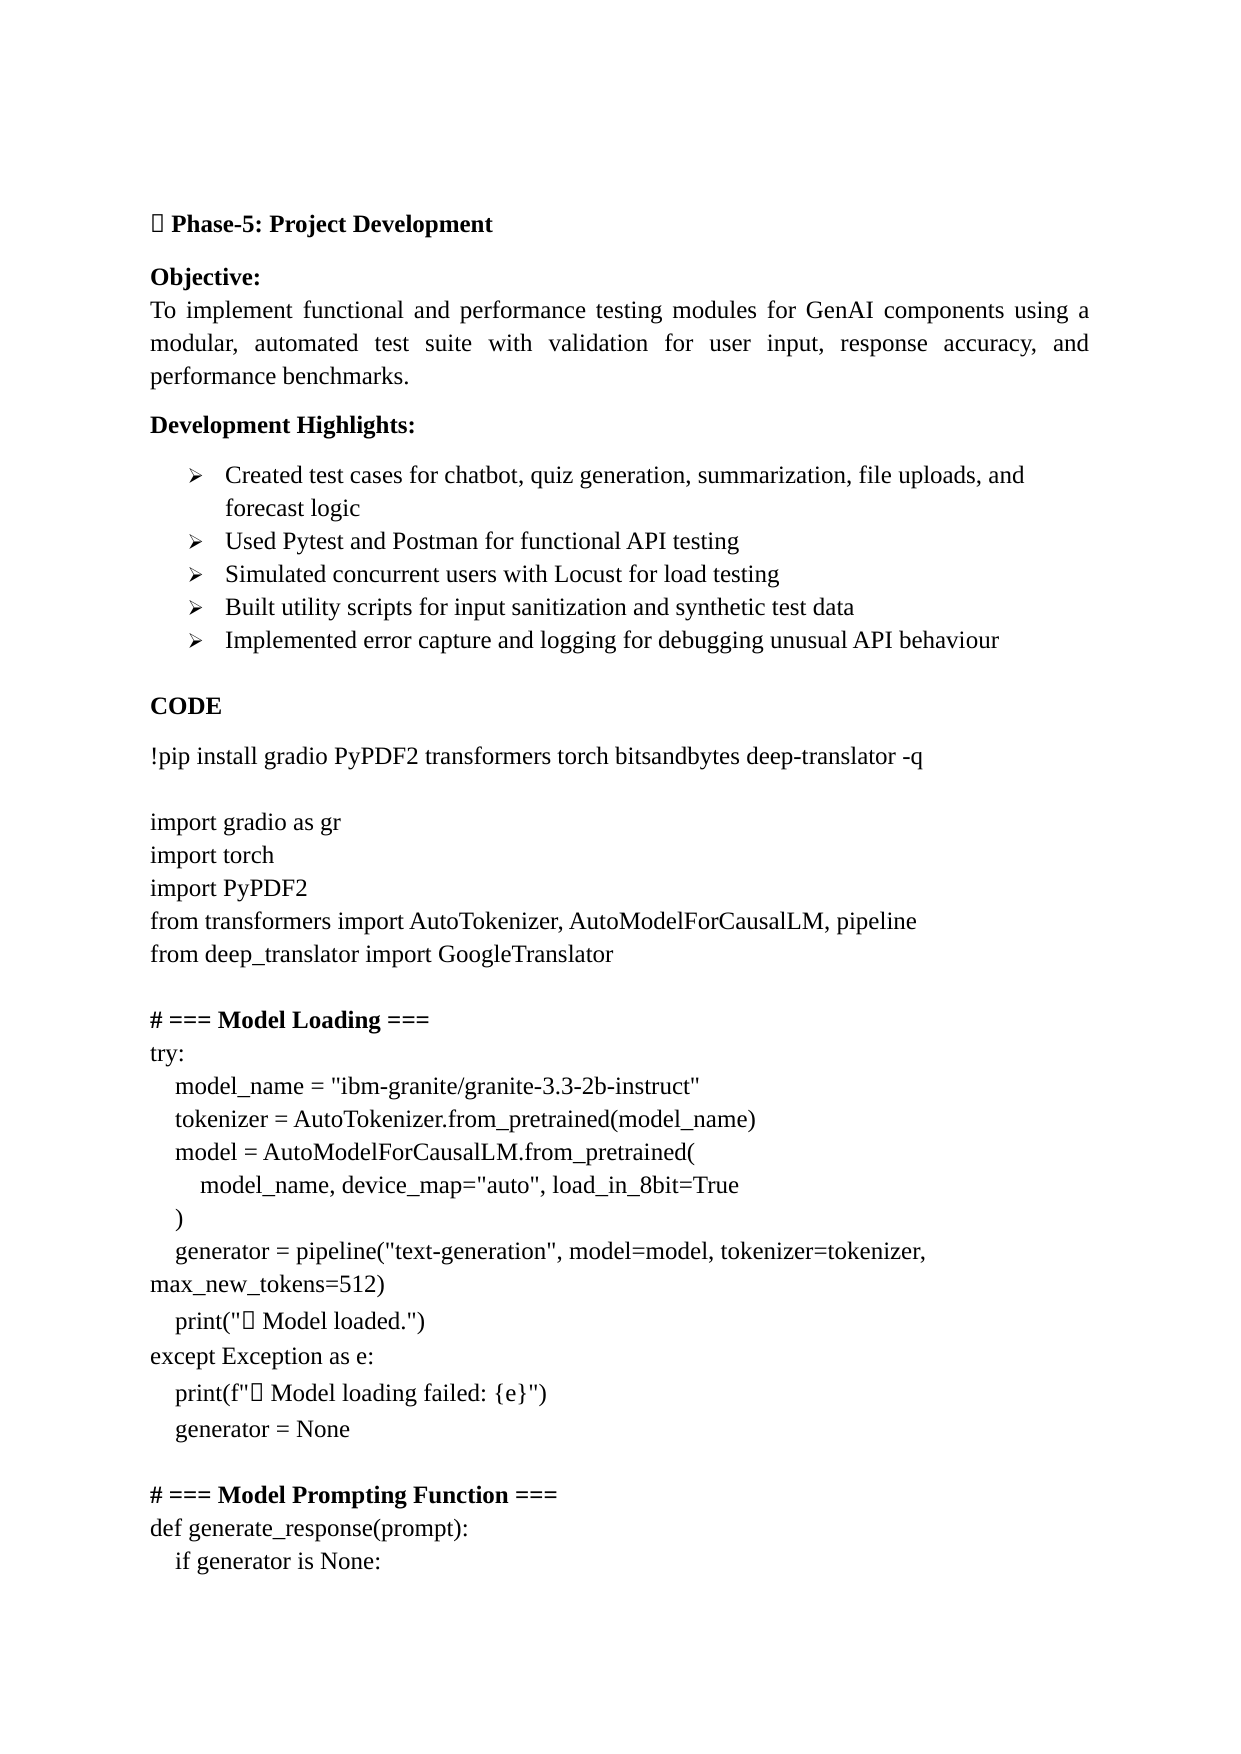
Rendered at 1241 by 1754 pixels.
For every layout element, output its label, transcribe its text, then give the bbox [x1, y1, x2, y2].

text model_name = "ibm-granite/granite-3.3-2b-instruct" [150, 1071, 1090, 1100]
text !pip install gradio PyPDF2 transformers torch bitsandbytes deep-translator -q [150, 741, 1090, 770]
text print(f"❌ Model loading failed: {e}") [150, 1374, 1090, 1408]
text from transformers import AutoTokenizer, AutoModelForCausalLM, pipeline [150, 906, 1090, 935]
text 🧪 Phase-5: Project Development [150, 206, 1090, 240]
text CODE [150, 691, 1090, 720]
list Implemented error capture and logging for debugging unusual API behaviour [187, 625, 1090, 654]
list Created test cases for chatbot, quiz generation, summarization, file uploads, and forecast logic [187, 460, 1090, 522]
text def generate_response(prompt): [150, 1513, 1090, 1541]
text if generator is None: [150, 1546, 1090, 1574]
text from deep_translator import GoogleTranslator [150, 939, 1090, 968]
text model_name, device_map="auto", load_in_8bit=True [150, 1170, 1090, 1199]
list Built utility scripts for input sanitization and synthetic test data [187, 592, 1090, 621]
text import PyPDF2 [150, 873, 1090, 902]
text Development Highlights: [150, 410, 1090, 439]
text tokenizer = AutoTokenizer.from_pretrained(model_name) [150, 1104, 1090, 1133]
text Objective: To implement functional and performance testing modules for GenAI components using a modular, automated test suite with validation for user input, response accuracy, and performance benchmarks. [150, 262, 1090, 389]
text try: [150, 1038, 1090, 1067]
text model = AutoModelForCausalLM.from_pretrained( [150, 1137, 1090, 1166]
list Simulated concurrent users with Locust for load testing [187, 559, 1090, 588]
text import gradio as gr [150, 807, 1090, 836]
text import torch [150, 840, 1090, 869]
list Used Pytest and Postman for functional API testing [187, 526, 1090, 555]
text generator = None [150, 1414, 1090, 1442]
text generator = pipeline("text-generation", model=model, tokenizer=tokenizer, max_new_tokens=512) [150, 1236, 1090, 1298]
text print("✅ Model loaded.") [150, 1302, 1090, 1336]
text # === Model Prompting Function === [150, 1480, 1090, 1508]
text ) [150, 1203, 1090, 1232]
text except Exception as e: [150, 1341, 1090, 1370]
text # === Model Loading === [150, 1005, 1090, 1034]
